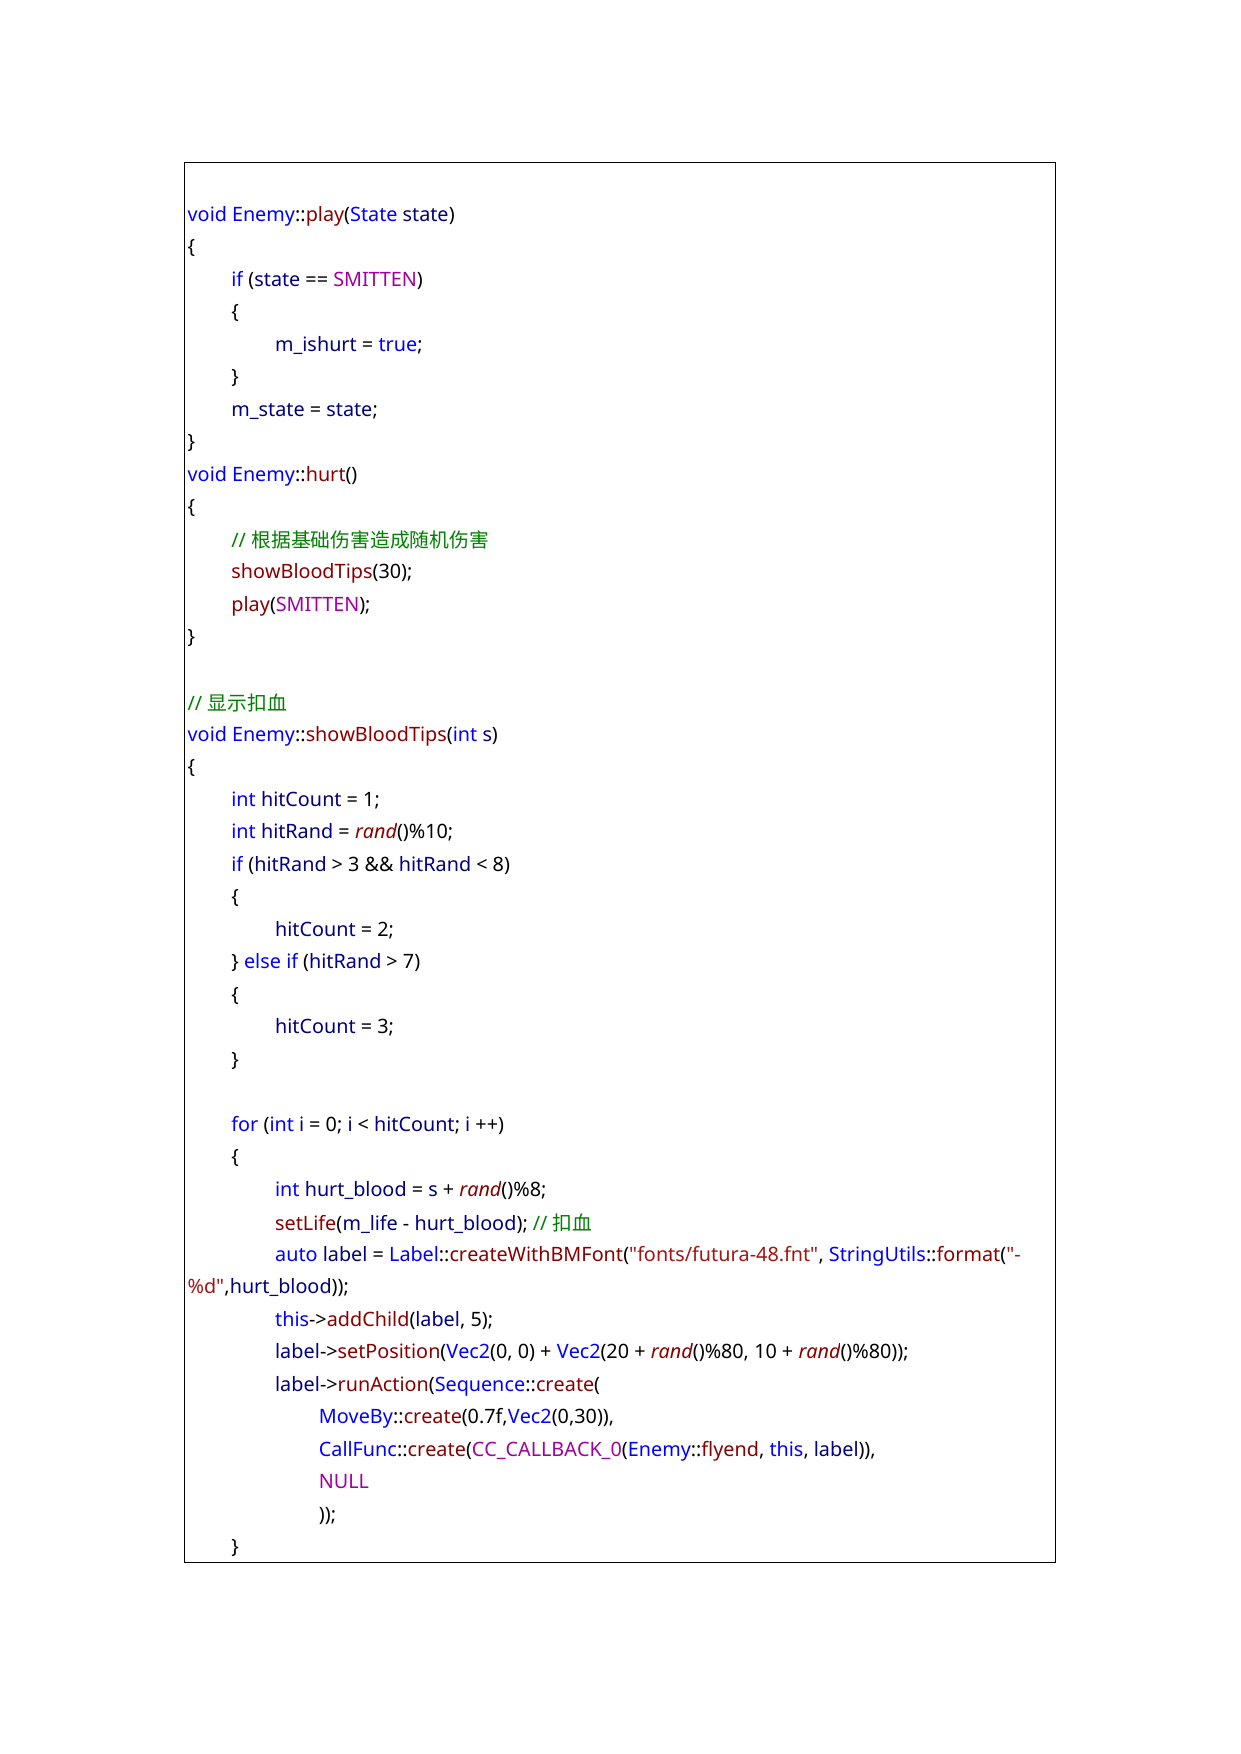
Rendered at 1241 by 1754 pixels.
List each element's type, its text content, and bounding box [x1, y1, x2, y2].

text if (state == SMITTEN) [187, 263, 1053, 295]
text } [187, 360, 1053, 393]
text int hitRand = rand()%10; [187, 815, 1053, 848]
text { [187, 978, 1053, 1010]
text void Enemy::showBloodTips(int s) [187, 718, 1053, 750]
text if (hitRand > 3 && hitRand < 8) [187, 848, 1053, 880]
text } else if (hitRand > 7) [187, 945, 1053, 978]
text m_state = state; [187, 393, 1053, 425]
text hitCount = 2; [187, 913, 1053, 945]
text } [187, 1043, 1053, 1075]
text } [187, 620, 1053, 653]
text int hurt_blood = s + rand()%8; [187, 1173, 1053, 1205]
text void Enemy::hurt() [187, 458, 1053, 490]
text { [187, 490, 1053, 523]
text } [187, 1530, 1053, 1562]
text void Enemy::play(State state) [187, 198, 1053, 230]
text this->addChild(label, 5); [187, 1303, 1053, 1335]
text for (int i = 0; i < hitCount; i ++) [187, 1108, 1053, 1140]
text int hitCount = 1; [187, 783, 1053, 815]
text m_ishurt = true; [187, 328, 1053, 360]
text CallFunc::create(CC_CALLBACK_0(Enemy::flyend, this, label)), [187, 1433, 1053, 1465]
text // 根据基础伤害造成随机伤害 [187, 523, 1053, 555]
text } [187, 425, 1053, 458]
text { [187, 230, 1053, 263]
text label->setPosition(Vec2(0, 0) + Vec2(20 + rand()%80, 10 + rand()%80)); [187, 1335, 1053, 1368]
text hitCount = 3; [187, 1010, 1053, 1043]
text { [187, 880, 1053, 913]
text auto label = Label::createWithBMFont("fonts/futura-48.fnt", StringUtils::format("-%d",hurt_blood)); [187, 1238, 1053, 1303]
text showBloodTips(30); [187, 555, 1053, 588]
text { [187, 1140, 1053, 1173]
text setLife(m_life - hurt_blood); // 扣血 [187, 1205, 1053, 1238]
text { [187, 750, 1053, 783]
text NULL [187, 1465, 1053, 1498]
text MoveBy::create(0.7f,Vec2(0,30)), [187, 1400, 1053, 1433]
text // 显示扣血 [187, 685, 1053, 718]
text label->runAction(Sequence::create( [187, 1368, 1053, 1400]
text play(SMITTEN); [187, 588, 1053, 620]
text { [187, 295, 1053, 328]
text )); [187, 1498, 1053, 1530]
